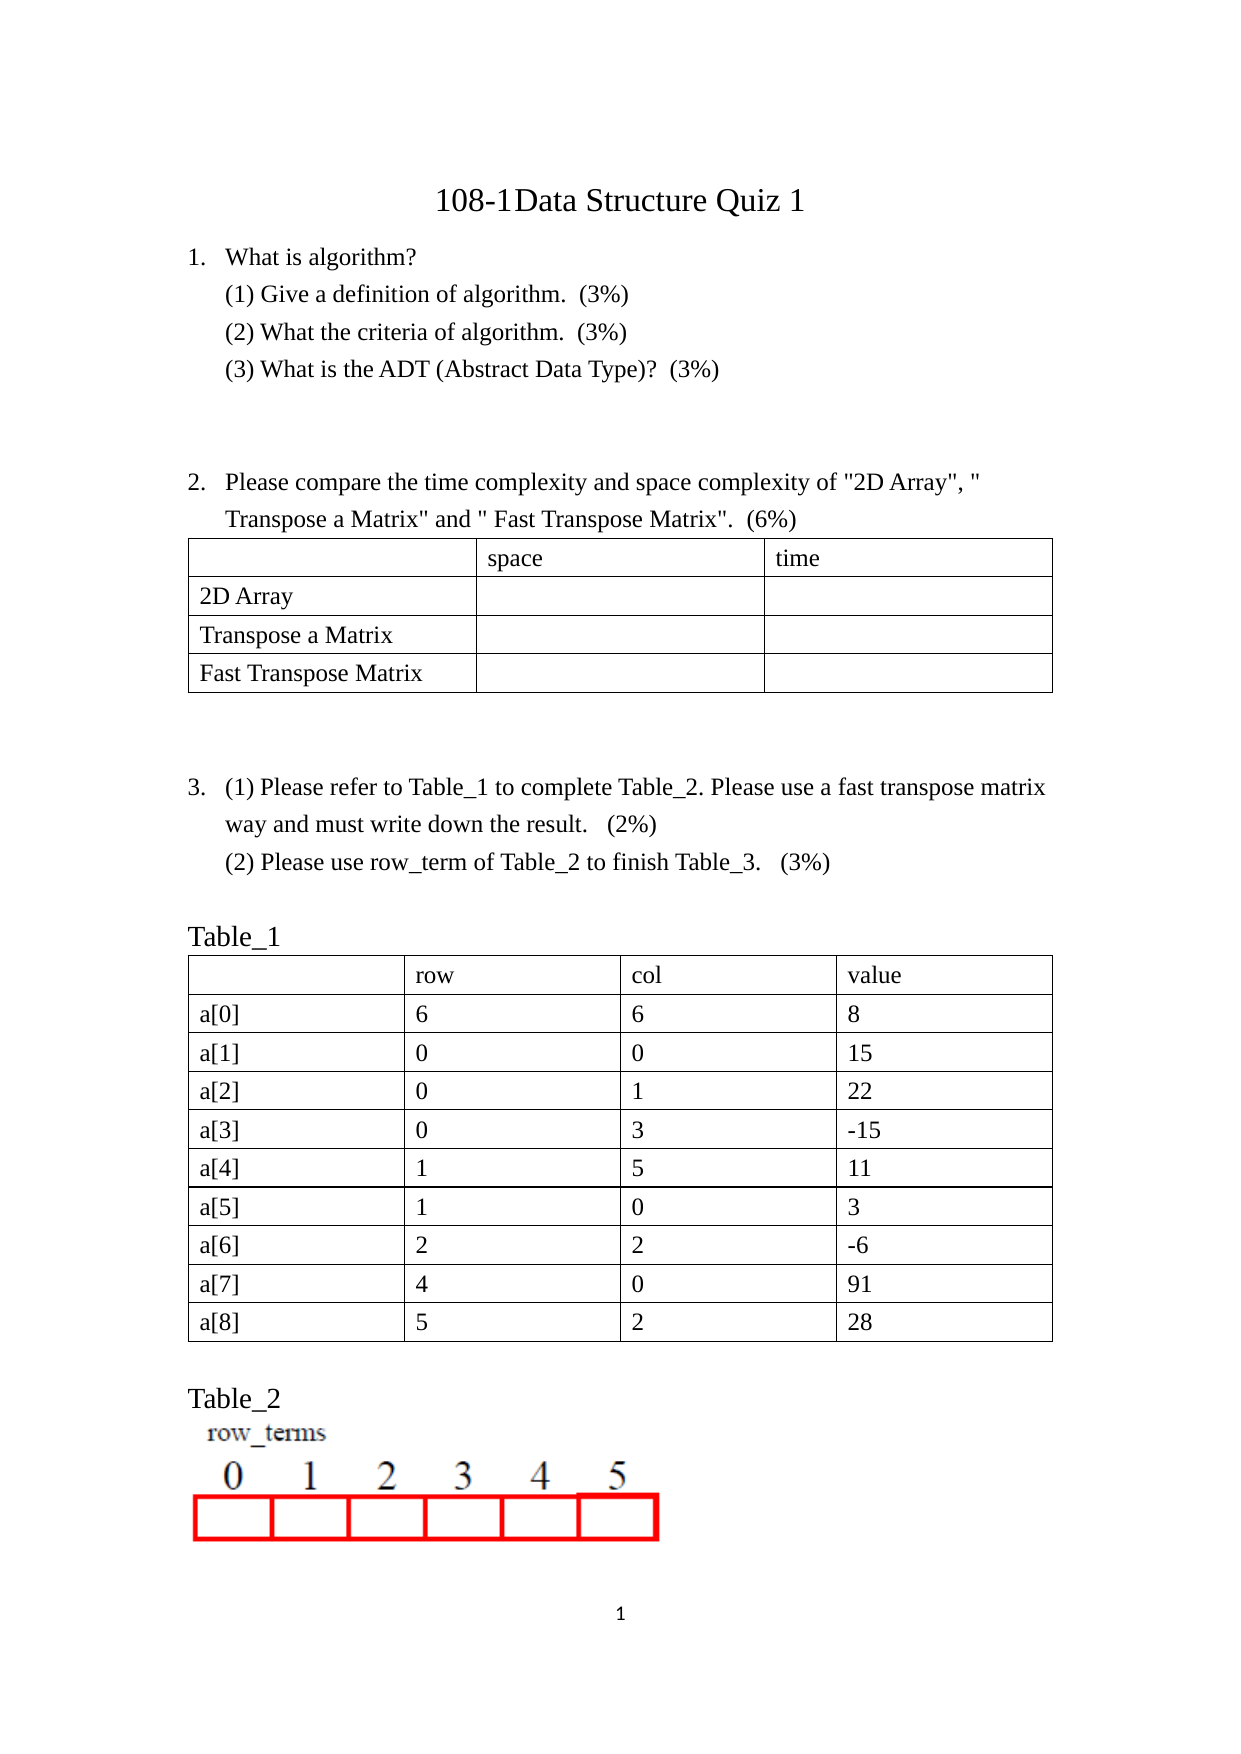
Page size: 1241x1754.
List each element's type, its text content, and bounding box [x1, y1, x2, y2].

table_cell 5 [405, 1303, 620, 1341]
table_cell Transpose a Matrix [189, 616, 476, 653]
table_cell 1 [405, 1149, 620, 1186]
text Table_1 [187, 918, 1053, 955]
table_cell a[7] [189, 1265, 404, 1302]
table_cell a[0] [189, 995, 404, 1032]
table_cell 2D Array [189, 577, 476, 614]
table_cell [477, 654, 764, 692]
table_cell 0 [621, 1033, 836, 1071]
table_cell 2 [405, 1226, 620, 1263]
table_cell 0 [405, 1072, 620, 1109]
table_cell 11 [837, 1149, 1052, 1186]
table_cell [765, 616, 1052, 653]
table_cell a[5] [189, 1188, 404, 1225]
table_cell [765, 577, 1052, 614]
table_cell Fast Transpose Matrix [189, 654, 476, 692]
table_cell 22 [837, 1072, 1052, 1109]
table_cell [765, 654, 1052, 692]
table_cell [477, 616, 764, 653]
table_cell -15 [837, 1110, 1052, 1148]
table_cell 0 [621, 1188, 836, 1225]
text Table_2 [187, 1379, 1053, 1417]
table_cell a[3] [189, 1110, 404, 1148]
list Data Structure Quiz 1 [187, 162, 1053, 237]
table_cell 2 [621, 1226, 836, 1263]
table_header [189, 539, 476, 576]
table_cell 0 [621, 1265, 836, 1302]
table_cell a[6] [189, 1226, 404, 1263]
table_cell a[1] [189, 1033, 404, 1071]
list (3) What is the ADT (Abstract Data Type)? (3%) [225, 350, 1053, 387]
table_cell a[4] [189, 1149, 404, 1186]
table_cell a[8] [189, 1303, 404, 1341]
table_cell a[2] [189, 1072, 404, 1109]
table_cell 3 [621, 1110, 836, 1148]
list (2) Please use row_term of Table_2 to finish Table_3. (3%) [225, 843, 1053, 880]
table_cell 4 [405, 1265, 620, 1302]
table_cell 5 [621, 1149, 836, 1186]
table_cell 1 [621, 1072, 836, 1109]
table_header space [477, 539, 764, 576]
list What is algorithm? [187, 237, 1053, 275]
table_header value [837, 956, 1052, 994]
list (2) What the criteria of algorithm. (3%) [225, 312, 1053, 350]
table_cell 1 [405, 1188, 620, 1225]
list Please compare the time complexity and space complexity of "2D Array", " Transpose a Matrix" and " Fast Transpose Matrix". (6%) [187, 462, 1053, 537]
table_cell 6 [405, 995, 620, 1032]
table_cell 8 [837, 995, 1052, 1032]
table_cell 3 [837, 1188, 1052, 1225]
table_cell -6 [837, 1226, 1052, 1263]
table_header [189, 956, 404, 994]
picture [187, 1416, 683, 1559]
table_cell 15 [837, 1033, 1052, 1071]
table_cell 6 [621, 995, 836, 1032]
table_cell 91 [837, 1265, 1052, 1302]
table_cell [477, 577, 764, 614]
table_header time [765, 539, 1052, 576]
list (1) Please refer to Table_1 to complete Table_2. Please use a fast transpose matrix way and must write down the result. (2%) [187, 768, 1053, 843]
table_cell 2 [621, 1303, 836, 1341]
table_cell 0 [405, 1033, 620, 1071]
table_cell 28 [837, 1303, 1052, 1341]
list (1) Give a definition of algorithm. (3%) [225, 275, 1053, 312]
table_header col [621, 956, 836, 994]
table_header row [405, 956, 620, 994]
table_cell 0 [405, 1110, 620, 1148]
